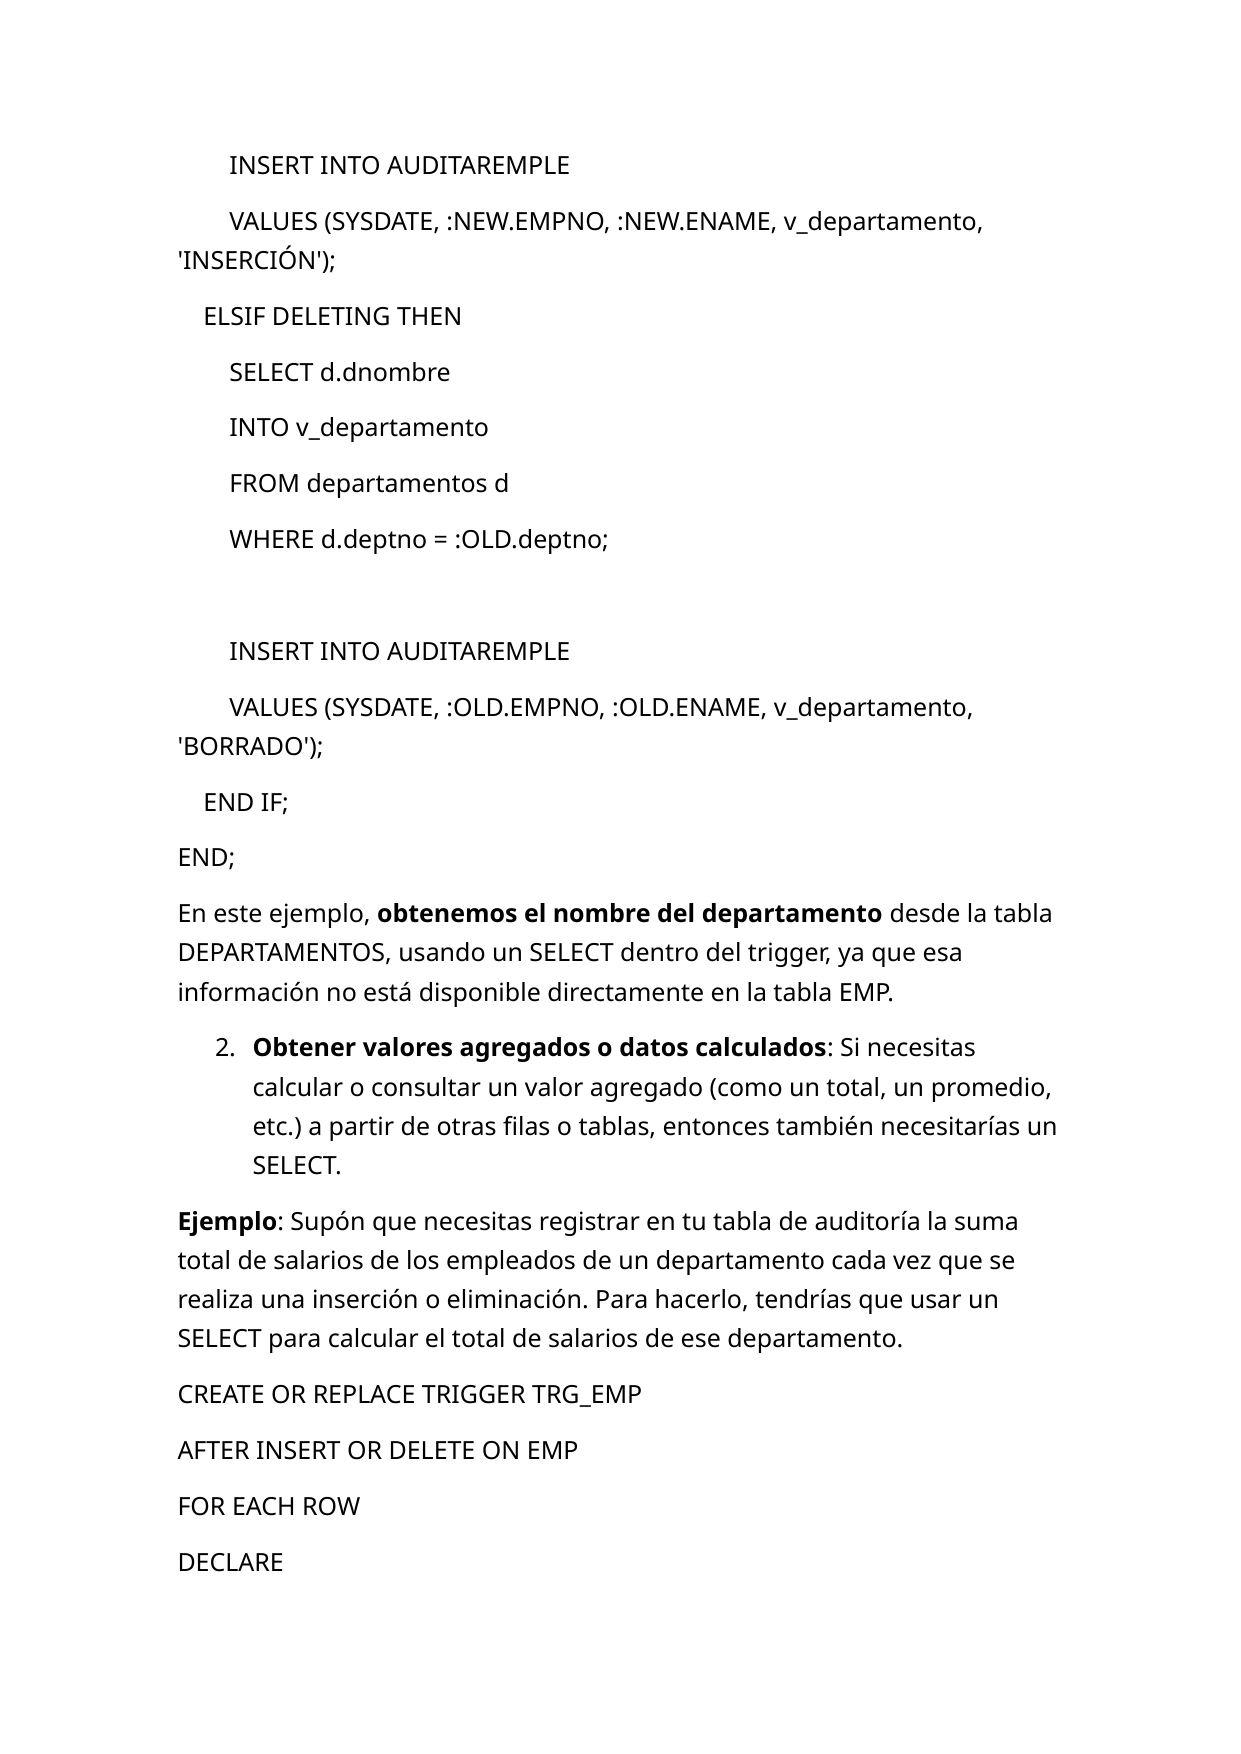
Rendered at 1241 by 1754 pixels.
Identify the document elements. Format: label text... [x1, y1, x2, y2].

text VALUES (SYSDATE, :OLD.EMPNO, :OLD.ENAME, v_departamento, 'BORRADO'); [177, 689, 1063, 762]
text VALUES (SYSDATE, :NEW.EMPNO, :NEW.ENAME, v_departamento, 'INSERCIÓN'); [177, 203, 1063, 277]
text INSERT INTO AUDITAREMPLE [177, 633, 1063, 667]
text DECLARE [177, 1544, 1063, 1578]
text AFTER INSERT OR DELETE ON EMP [177, 1433, 1063, 1467]
text ELSIF DELETING THEN [177, 298, 1063, 332]
text INSERT INTO AUDITAREMPLE [177, 148, 1063, 182]
text En este ejemplo, obtenemos el nombre del departamento desde la tabla DEPARTAMENTOS, usando un SELECT dentro del trigger, ya que esa información no está disponible directamente en la tabla EMP. [177, 896, 1063, 1008]
text FROM departamentos d [177, 466, 1063, 500]
text END; [177, 840, 1063, 874]
text FOR EACH ROW [177, 1488, 1063, 1522]
text SELECT d.dnombre [177, 354, 1063, 388]
list Obtener valores agregados o datos calculados: Si necesitas calcular o consultar un valor agregado (como un total, un promedio, etc.) a partir de otras filas o tablas, entonces también necesitarías un SELECT. [215, 1030, 1063, 1182]
text Ejemplo: Supón que necesitas registrar en tu tabla de auditoría la suma total de salarios de los empleados de un departamento cada vez que se realiza una inserción o eliminación. Para hacerlo, tendrías que usar un SELECT para calcular el total de salarios de ese departamento. [177, 1203, 1063, 1355]
text INTO v_departamento [177, 410, 1063, 444]
text CREATE OR REPLACE TRIGGER TRG_EMP [177, 1377, 1063, 1411]
text END IF; [177, 784, 1063, 818]
text WHERE d.deptno = :OLD.deptno; [177, 522, 1063, 556]
